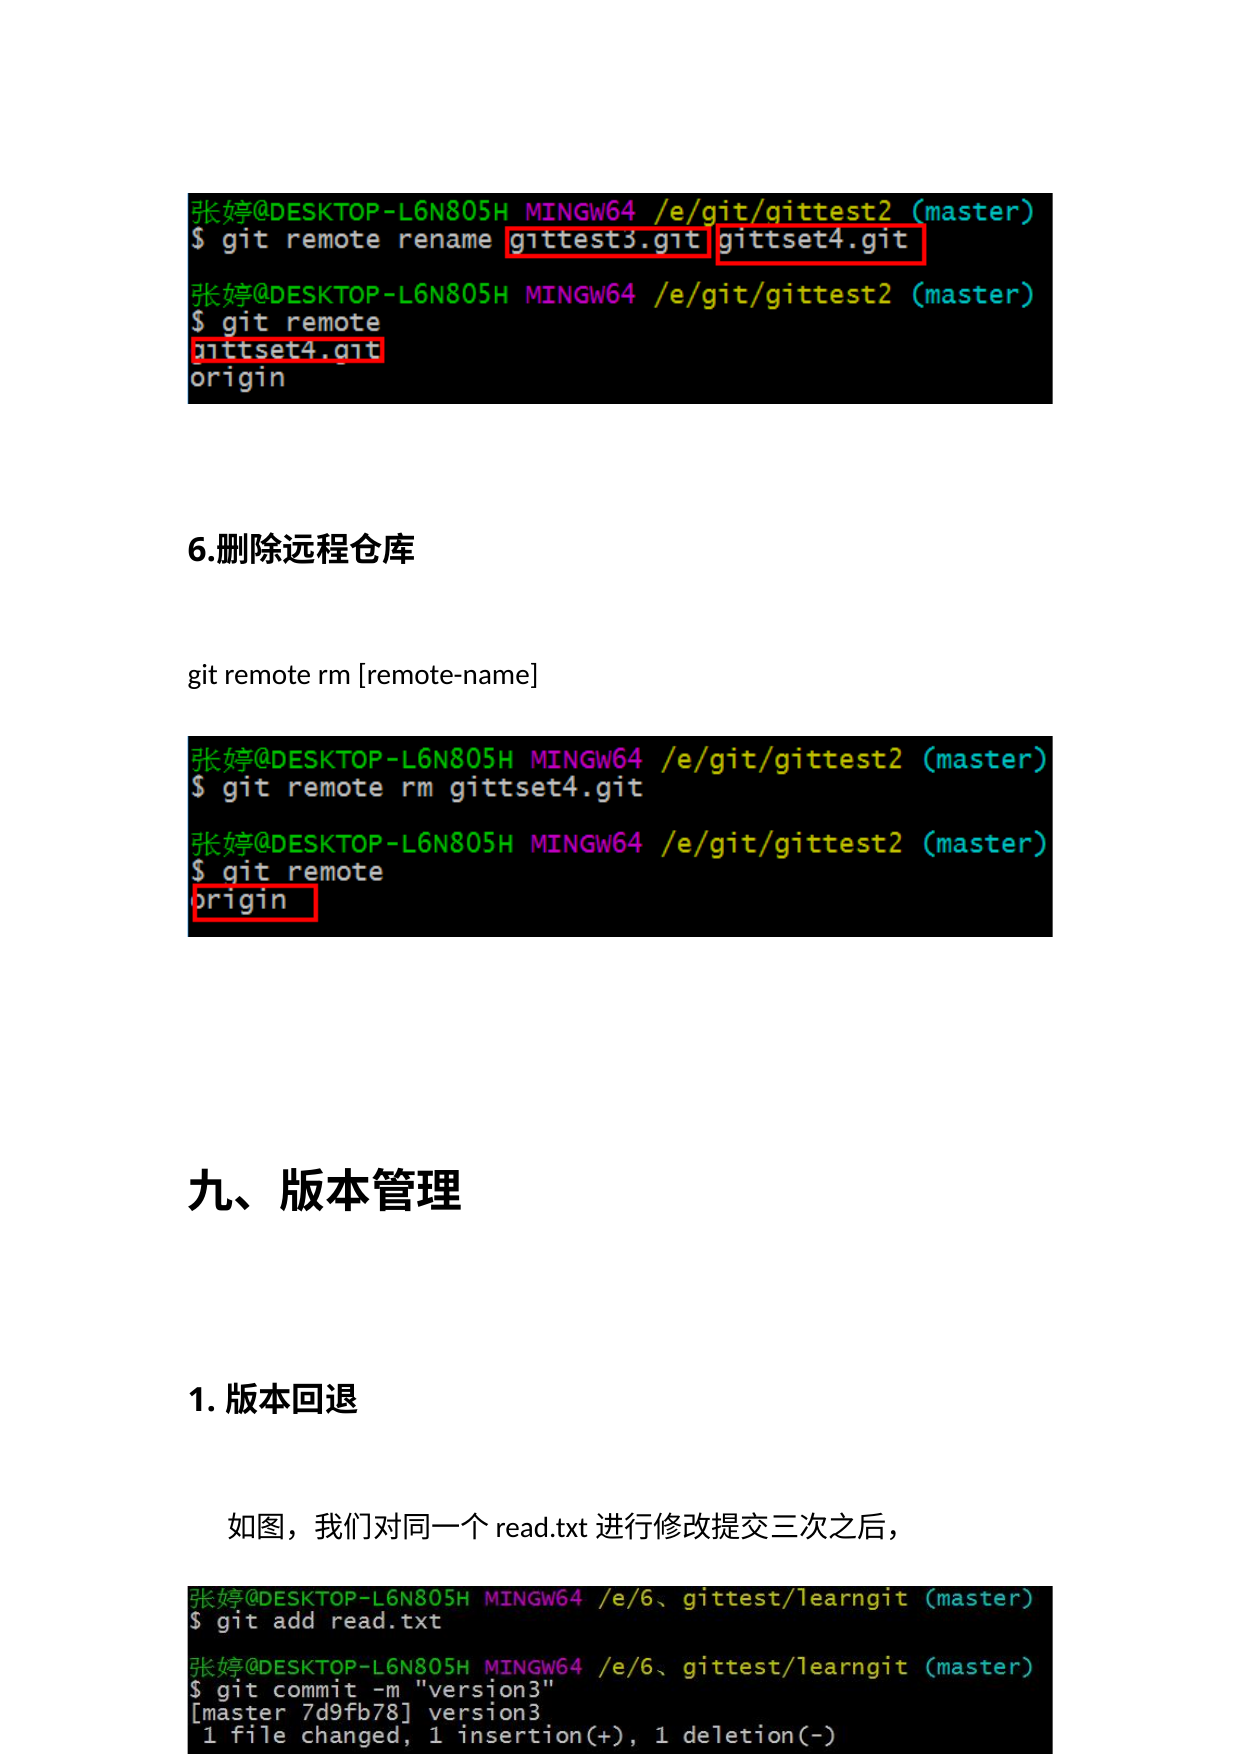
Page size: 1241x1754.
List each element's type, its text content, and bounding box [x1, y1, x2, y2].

subtitle 6.删除远程仓库 [187, 514, 1053, 579]
subtitle 1. 版本回退 [187, 1365, 1053, 1430]
picture [187, 736, 1053, 937]
subtitle 九、版本管理 [187, 937, 1053, 1237]
text git remote rm [remote-name] [187, 641, 1053, 706]
picture [187, 1586, 1053, 1754]
text 如图，我们对同一个read.txt 进行修改提交三次之后， [187, 1492, 1053, 1557]
picture [187, 193, 1053, 404]
